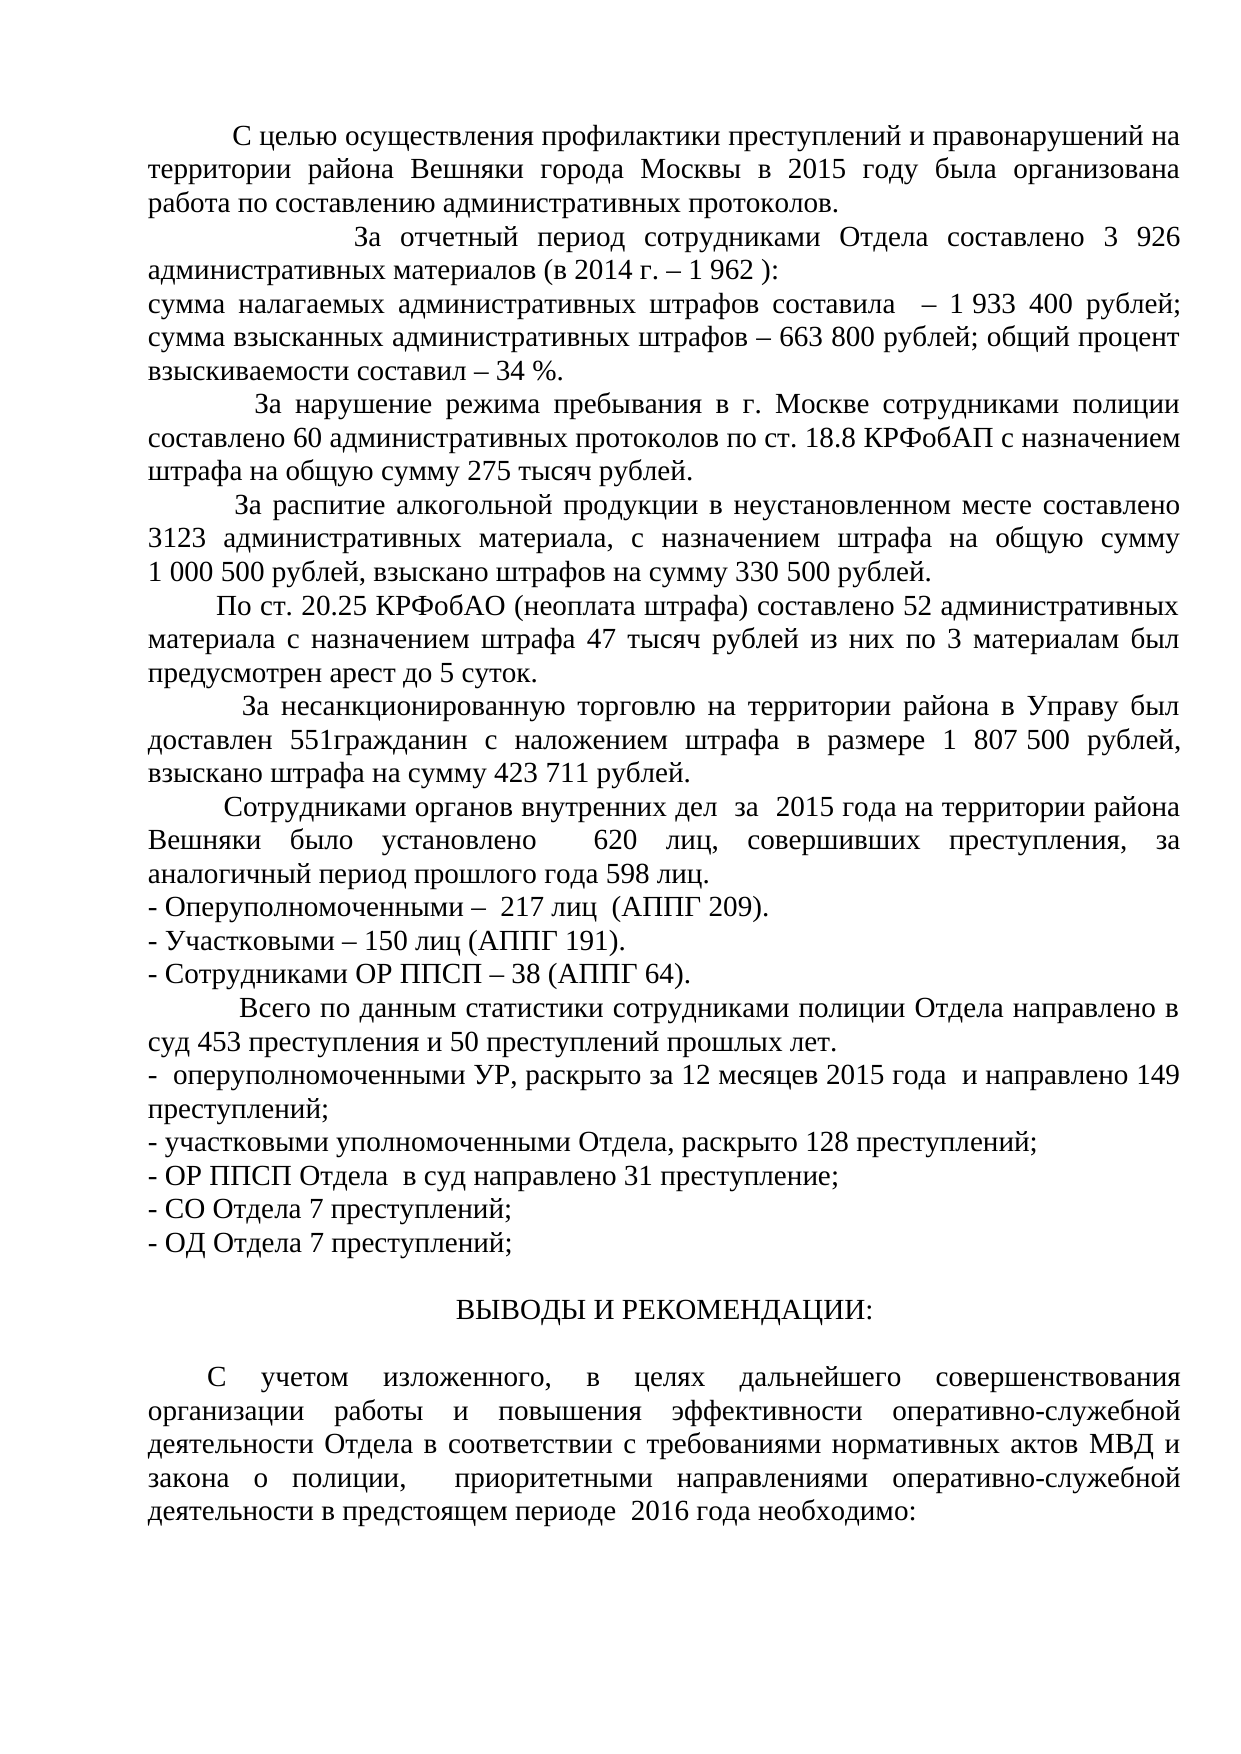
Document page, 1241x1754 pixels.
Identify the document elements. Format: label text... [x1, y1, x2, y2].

text - Оперуполномоченными – 217 лиц (АППГ 209). [148, 889, 1181, 923]
text - участковыми уполномоченными Отдела, раскрыто 128 преступлений; [148, 1124, 1181, 1158]
text - Участковыми – 150 лиц (АППГ 191). [148, 923, 1181, 957]
text С учетом изложенного, в целях дальнейшего совершенствования организации работы и повышения эффективности оперативно-служебной деятельности Отдела в соответствии с требованиями нормативных актов МВД и закона о полиции, приоритетными направлениями оперативно-служебной деятельности в предстоящем периоде 2016 года необходимо: [148, 1359, 1181, 1527]
text - Сотрудниками ОР ППСП – 38 (АППГ 64). [148, 957, 1181, 990]
text С целью осуществления профилактики преступлений и правонарушений на территории района Вешняки города Москвы в 2015 году была организована работа по составлению административных протоколов. [148, 118, 1181, 219]
text - СО Отдела 7 преступлений; [148, 1191, 1181, 1225]
text За нарушение режима пребывания в г. Москве сотрудниками полиции составлено 60 административных протоколов по ст. 18.8 КРФобАП с назначением штрафа на общую сумму 275 тысяч рублей. [148, 386, 1181, 487]
text По ст. 20.25 КРФобАО (неоплата штрафа) составлено 52 административных материала с назначением штрафа 47 тысяч рублей из них по 3 материалам был предусмотрен арест до 5 суток. [148, 588, 1181, 688]
text Сотрудниками органов внутренних дел за 2015 года на территории района Вешняки было установлено 620 лиц, совершивших преступления, за аналогичный период прошлого года 598 лиц. [148, 789, 1181, 889]
text За отчетный период сотрудниками Отдела составлено 3 926 административных материалов (в 2014 г. – 1 962 ): [148, 219, 1181, 286]
text сумма налагаемых административных штрафов составила – 1 933 400 рублей; сумма взысканных административных штрафов – 663 800 рублей; общий процент взыскиваемости составил – 34 %. [148, 286, 1181, 386]
text - оперуполномоченными УР, раскрыто за 12 месяцев 2015 года и направлено 149 преступлений; [148, 1057, 1181, 1124]
text За несанкционированную торговлю на территории района в Управу был доставлен 551гражданин с наложением штрафа в размере 1 807 500 рублей, взыскано штрафа на сумму 423 711 рублей. [148, 688, 1181, 789]
text ВЫВОДЫ И РЕКОМЕНДАЦИИ: [89, 1292, 1181, 1326]
text За распитие алкогольной продукции в неустановленном месте составлено 3123 административных материала, с назначением штрафа на общую сумму 1 000 500 рублей, взыскано штрафов на сумму 330 500 рублей. [148, 487, 1181, 588]
text - ОД Отдела 7 преступлений; [148, 1225, 1181, 1258]
text - ОР ППСП Отдела в суд направлено 31 преступление; [148, 1158, 1181, 1191]
text Всего по данным статистики сотрудниками полиции Отдела направлено в суд 453 преступления и 50 преступлений прошлых лет. [148, 990, 1181, 1057]
